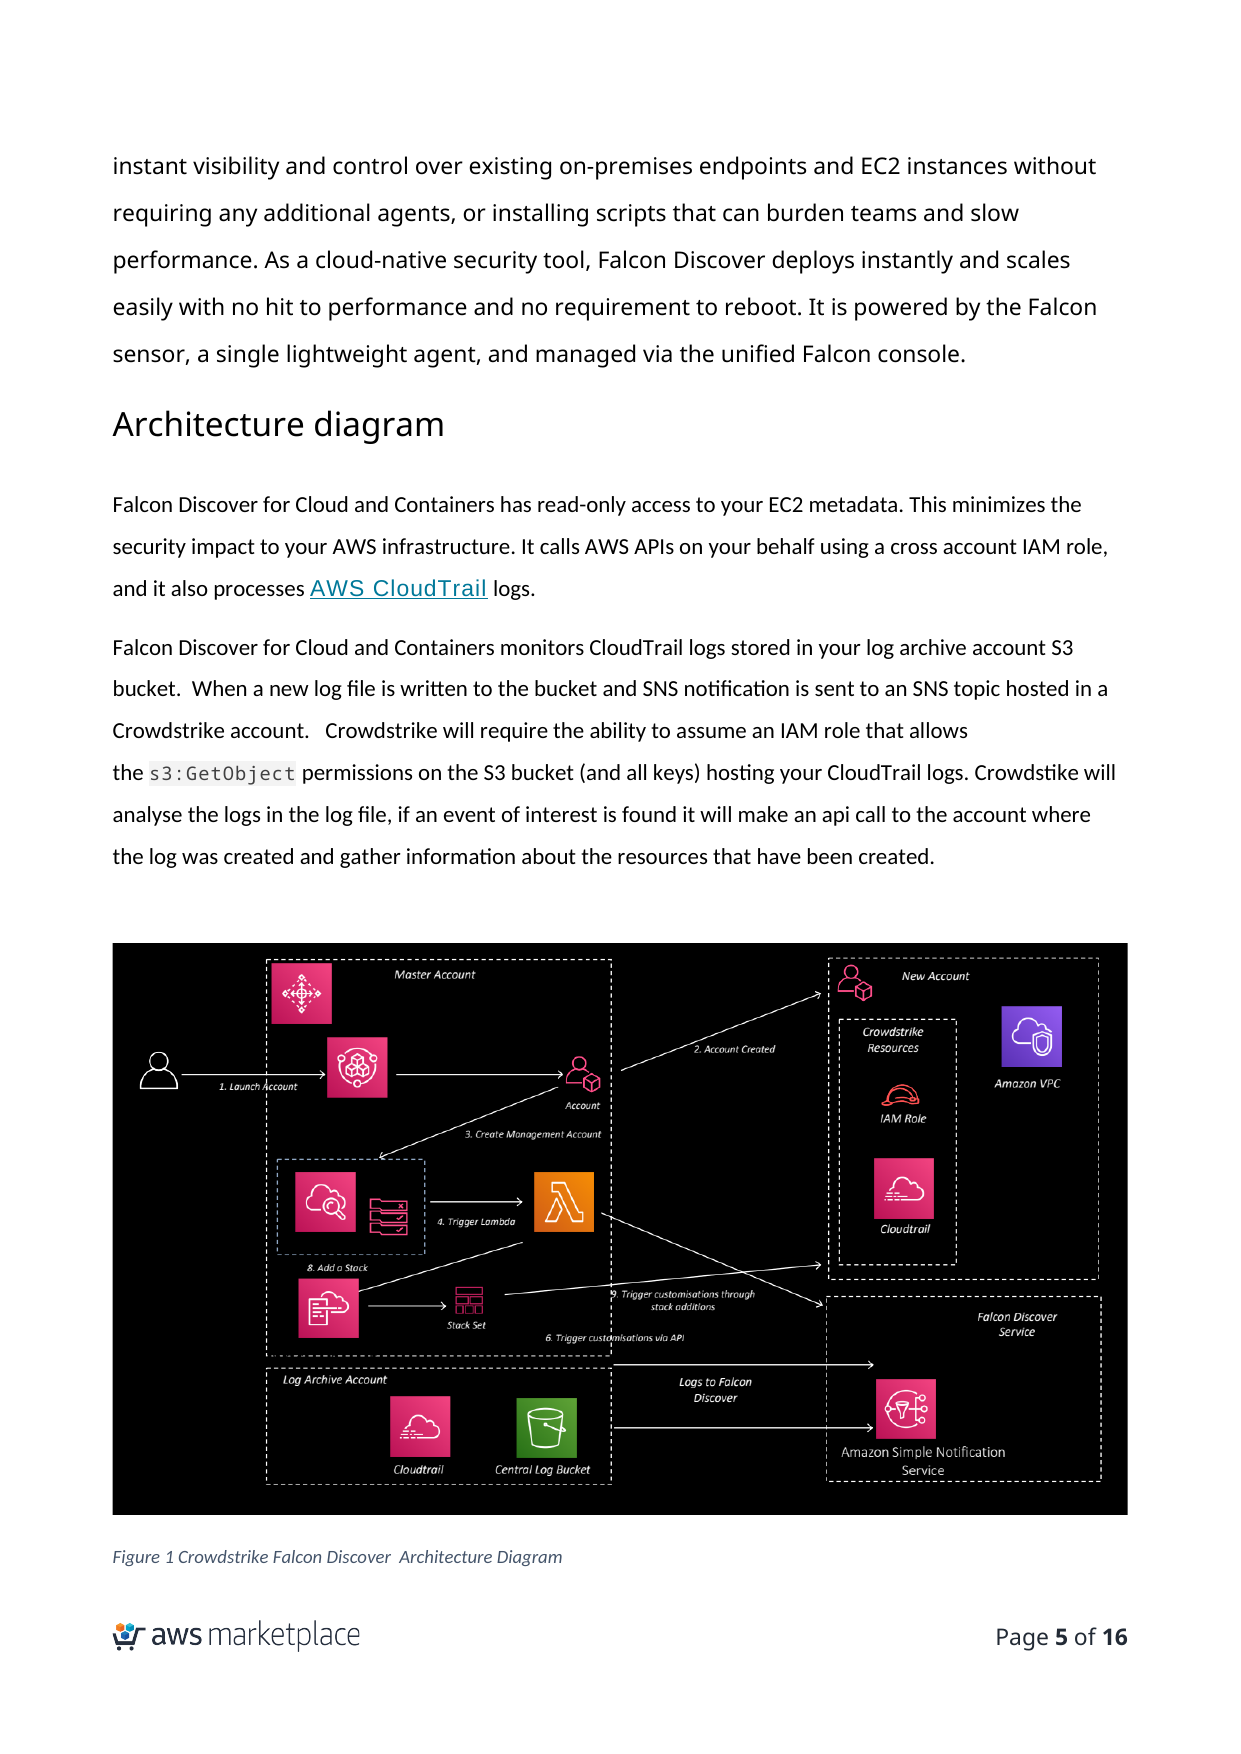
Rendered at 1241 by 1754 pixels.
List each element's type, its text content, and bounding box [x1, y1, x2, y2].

text Figure 1 Crowdstrike Falcon Discover Architecture Diagram [112, 1545, 1128, 1568]
picture [112, 1620, 360, 1652]
text Falcon Discover for Cloud and Containers monitors CloudTrail logs stored in your log archive account S3 bucket. When a new log file is written to the bucket and SNS notification is sent to an SNS topic hosted in a Crowdstrike account. Crowdstrike will require the ability to assume an IAM role that allows the s3:GetObject permissions on the S3 bucket (and all keys) hosting your CloudTrail logs. Crowdstike will analyse the logs in the log file, if an event of interest is found it will make an api call to the account where the log was created and gather information about the resources that have been created. [112, 633, 1128, 871]
text Falcon Discover for Cloud and Containers has read-only access to your EC2 metadata. This minimizes the security impact to your AWS infrastructure. It calls AWS APIs on your behalf using a cross account IAM role, and it also processes AWS CloudTrail logs. [112, 490, 1128, 602]
subtitle Architecture diagram [112, 401, 1128, 446]
